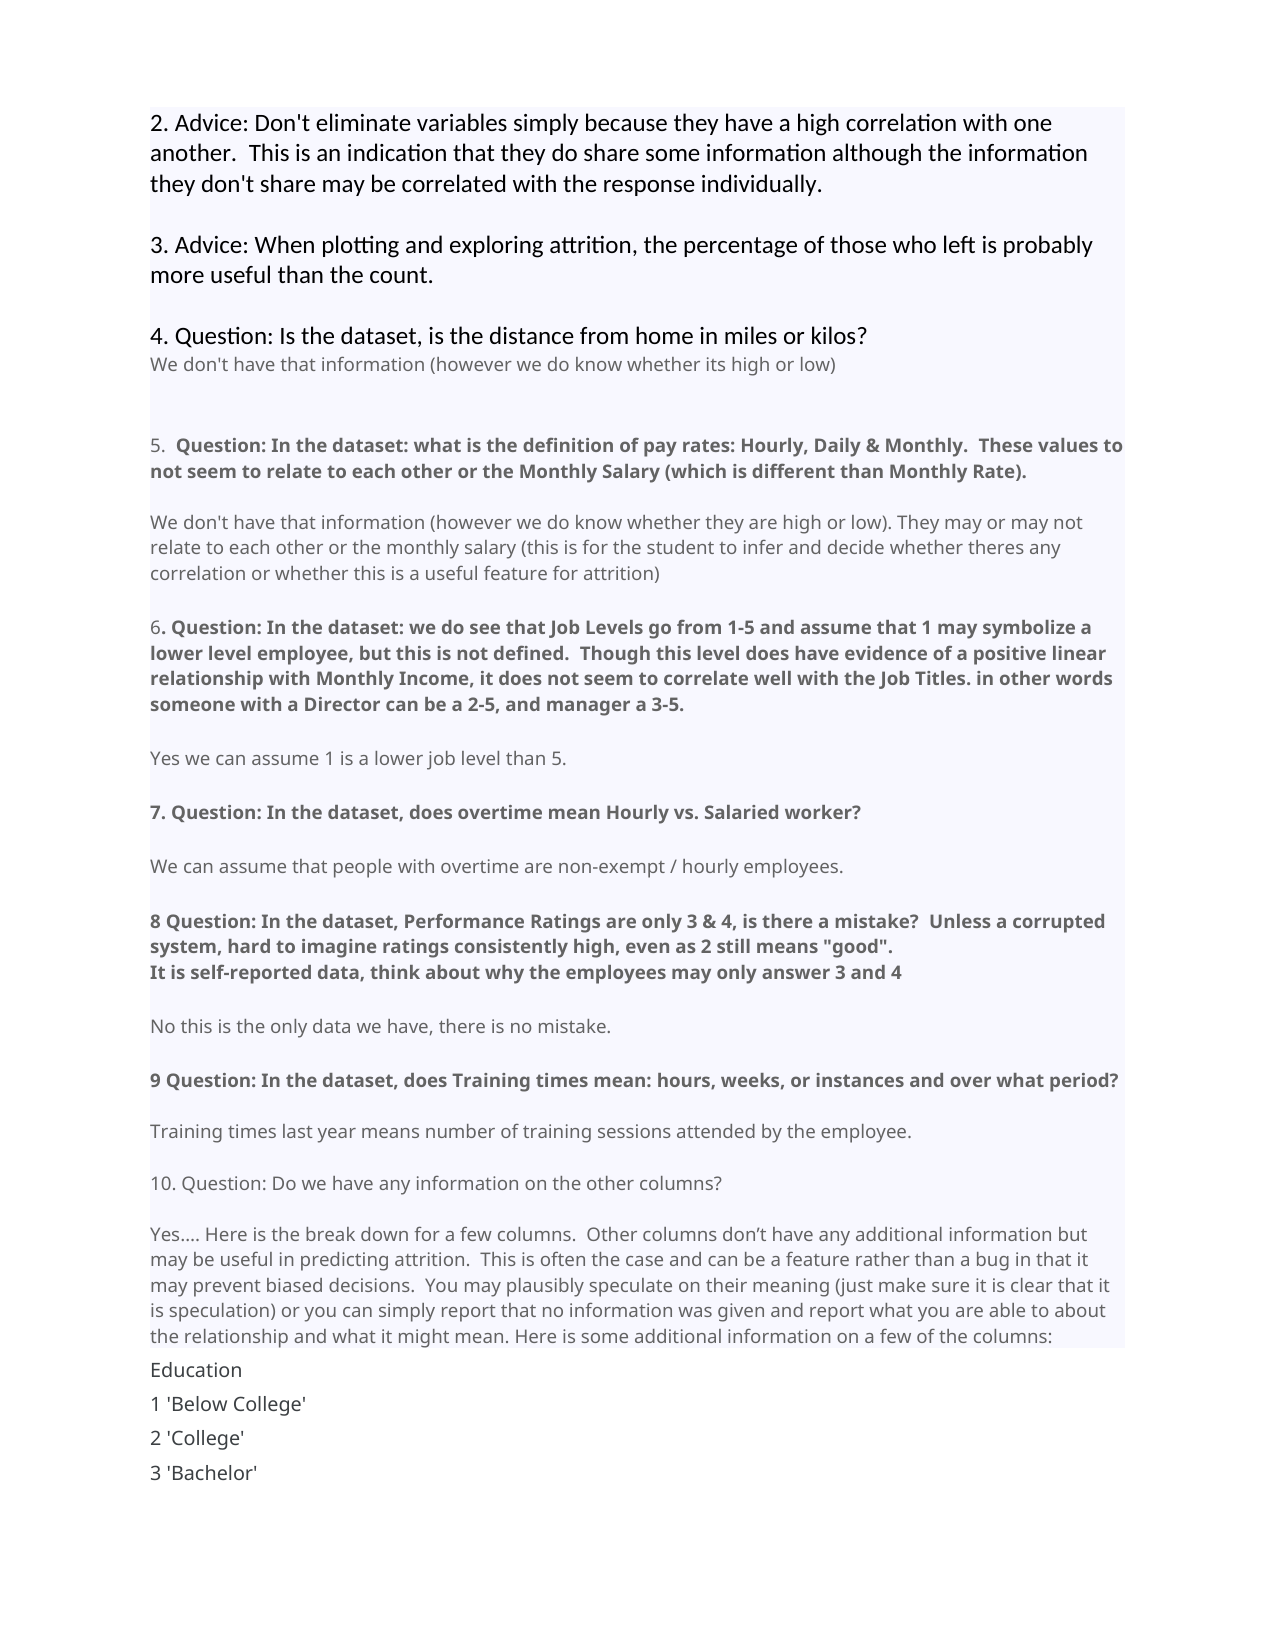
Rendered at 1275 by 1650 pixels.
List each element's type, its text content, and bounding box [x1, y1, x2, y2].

text 9 Question: In the dataset, does Training times mean: hours, weeks, or instances and over what period? [150, 1068, 1125, 1093]
text Yes we can assume 1 is a lower job level than 5. [150, 745, 1125, 771]
text It is self-reported data, think about why the employees may only answer 3 and 4 [150, 959, 1125, 985]
text Training times last year means number of training sessions attended by the employee. [150, 1119, 1125, 1144]
text We don't have that information (however we do know whether its high or low) [150, 351, 1125, 377]
text 2. Advice: Don't eliminate variables simply because they have a high correlation with one another. This is an indication that they do share some information although the information they don't share may be correlated with the response individually. [150, 107, 1125, 198]
text We can assume that people with overtime are non-exempt / hourly employees. [150, 854, 1125, 879]
text 4. Question: Is the dataset, is the distance from home in miles or kilos? [150, 321, 1125, 351]
text 6. Question: In the dataset: we do see that Job Levels go from 1-5 and assume that 1 may symbolize a lower level employee, but this is not defined. Though this level does have evidence of a positive linear relationship with Monthly Income, it does not seem to correlate well with the Job Titles. in other words someone with a Director can be a 2-5, and manager a 3-5. [150, 614, 1125, 717]
text 7. Question: In the dataset, does overtime mean Hourly vs. Salaried worker? [150, 799, 1125, 825]
text Yes…. Here is the break down for a few columns. Other columns don’t have any additional information but may be useful in predicting attrition. This is often the case and can be a feature rather than a bug in that it may prevent biased decisions. You may plausibly speculate on their meaning (just make sure it is clear that it is speculation) or you can simply report that no information was given and report what you are able to about the relationship and what it might mean. Here is some additional information on a few of the columns: [150, 1221, 1125, 1348]
text 3. Advice: When plotting and exploring attrition, the percentage of those who left is probably more useful than the count. [150, 229, 1125, 290]
text We don't have that information (however we do know whether they are high or low). They may or may not relate to each other or the monthly salary (this is for the student to infer and decide whether theres any correlation or whether this is a useful feature for attrition) [150, 509, 1125, 586]
text 8 Question: In the dataset, Performance Ratings are only 3 & 4, is there a mistake? Unless a corrupted system, hard to imagine ratings consistently high, even as 2 still means "good". [150, 908, 1125, 959]
text No this is the only data we have, there is no mistake. [150, 1013, 1125, 1039]
text 10. Question: Do we have any information on the other columns? [150, 1170, 1125, 1195]
text 5. Question: In the dataset: what is the definition of pay rates: Hourly, Daily & Monthly. These values to not seem to relate to each other or the Monthly Salary (which is different than Monthly Rate). [150, 433, 1125, 484]
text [150, 1348, 1125, 1486]
